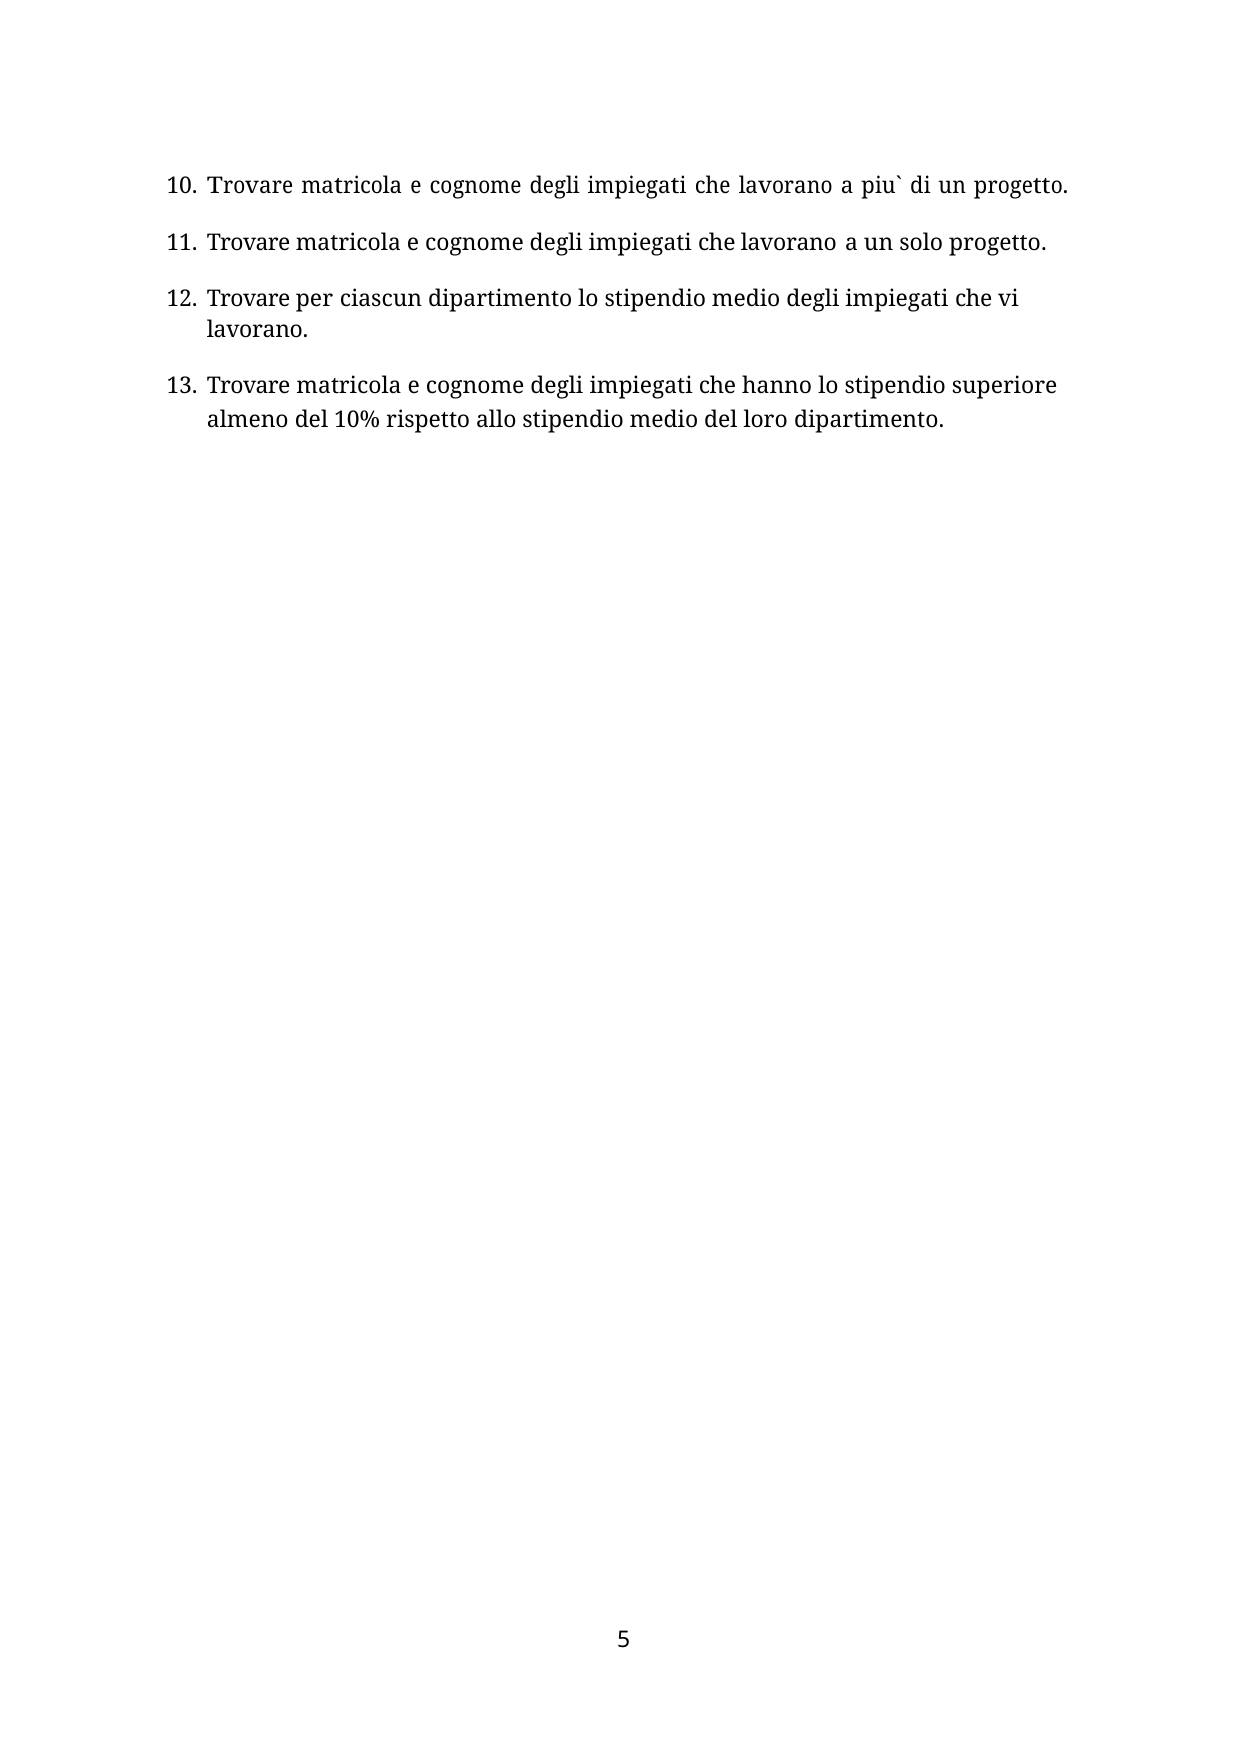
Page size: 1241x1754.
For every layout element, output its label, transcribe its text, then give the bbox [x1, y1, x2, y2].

list Trovare matricola e cognome degli impiegati che lavorano a piu` di un progetto. [166, 169, 1107, 201]
list Trovare matricola e cognome degli impiegati che hanno lo stipendio superiore almeno del 10% rispetto allo stipendio medio del loro dipartimento. [166, 369, 1096, 434]
list Trovare matricola e cognome degli impiegati che lavorano a un solo progetto. [166, 226, 1107, 257]
list Trovare per ciascun dipartimento lo stipendio medio degli impiegati che vi lavorano. [166, 282, 1107, 344]
